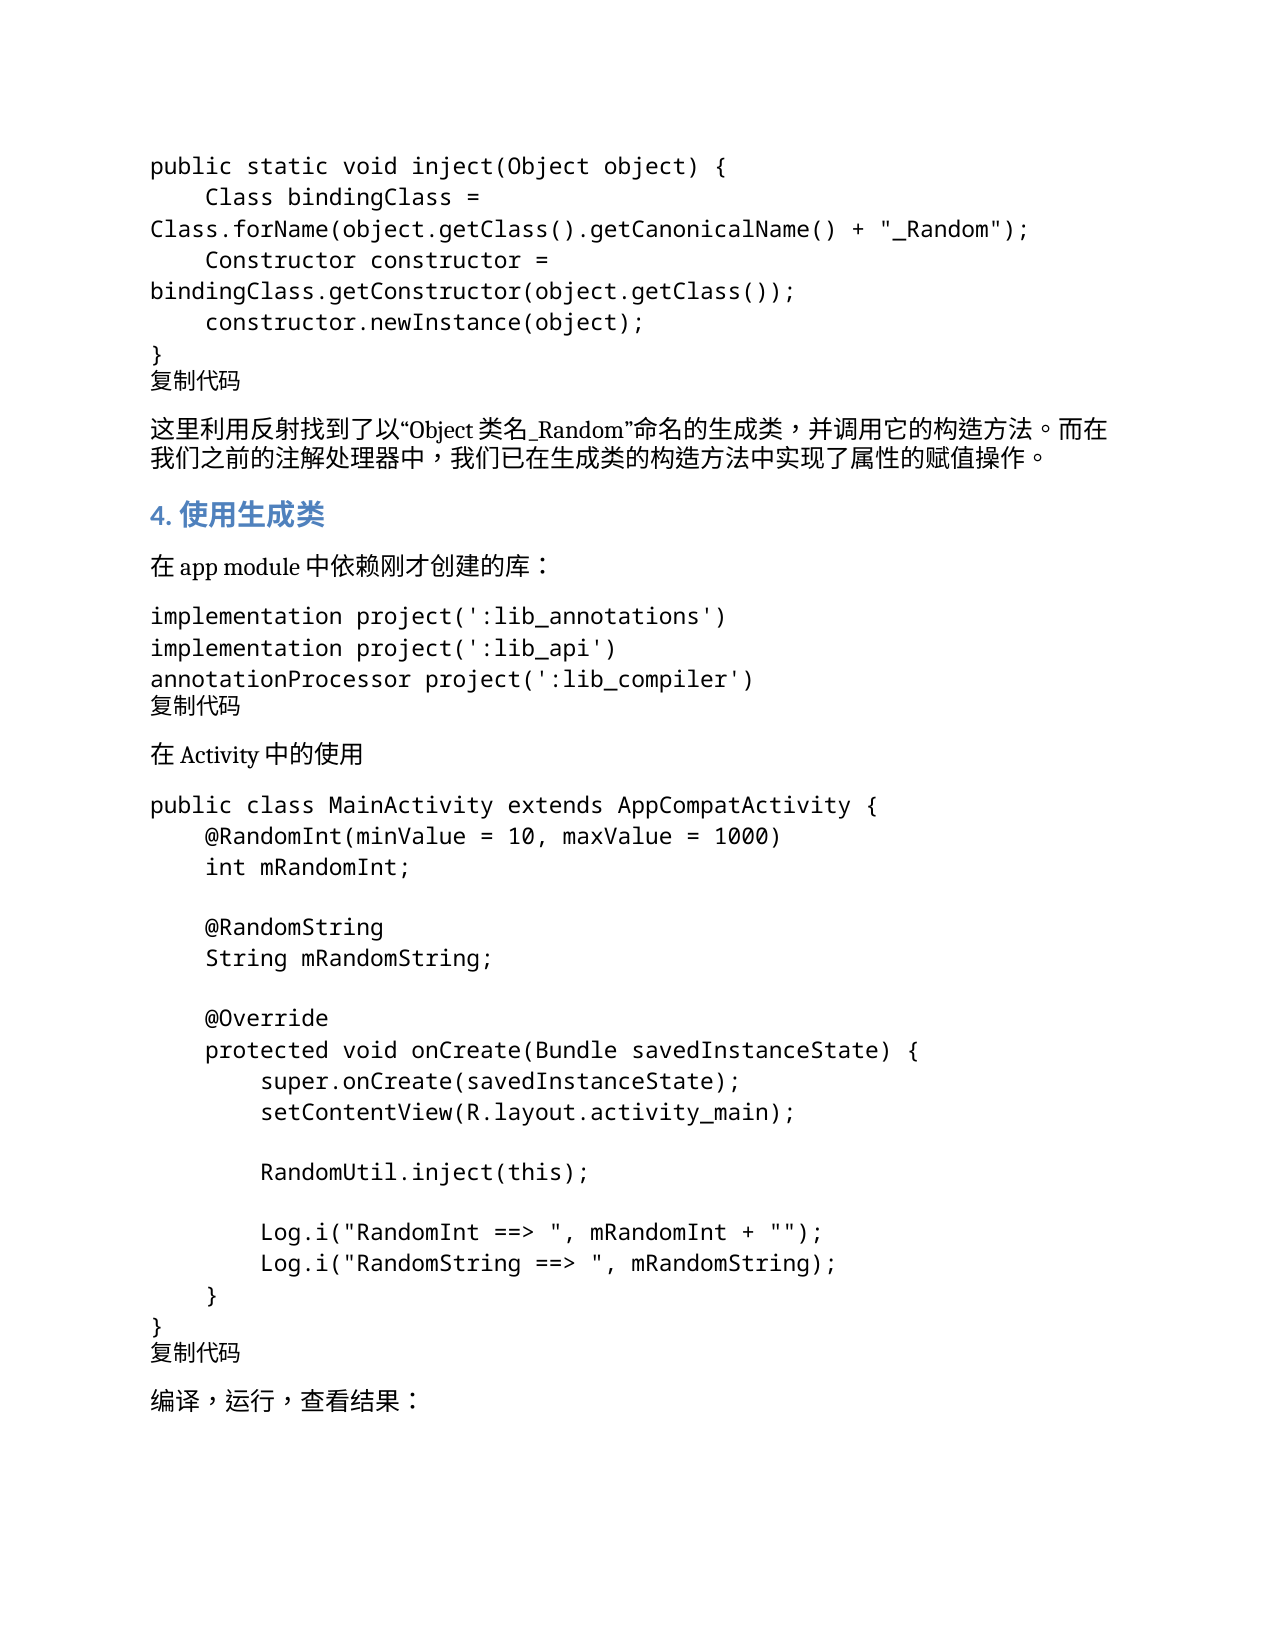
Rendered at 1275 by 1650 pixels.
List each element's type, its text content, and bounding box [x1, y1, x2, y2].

text public class MainActivity extends AppCompatActivity { @RandomInt(minValue = 10, maxValue = 1000) int mRandomInt; @RandomString String mRandomString; @Override protected void onCreate(Bundle savedInstanceState) { super.onCreate(savedInstanceState); setContentView(R.layout.activity_main); RandomUtil.inject(this); Log.i("RandomInt ==> ", mRandomInt + ""); Log.i("RandomString ==> ", mRandomString); } } 复制代码 [150, 789, 1125, 1367]
text 在Activity中的使用 [150, 741, 1125, 770]
text implementation project(':lib_annotations') implementation project(':lib_api') annotationProcessor project(':lib_compiler') 复制代码 [150, 600, 1125, 720]
text 这里利用反射找到了以“Object类名_Random”命名的生成类，并调用它的构造方法。而在我们之前的注解处理器中，我们已在生成类的构造方法中实现了属性的赋值操作。 [150, 416, 1125, 473]
text public static void inject(Object object) { Class bindingClass = Class.forName(object.getClass().getCanonicalName() + "_Random"); Constructor constructor = bindingClass.getConstructor(object.getClass()); constructor.newInstance(object); } 复制代码 [150, 150, 1125, 395]
text 编译，运行，查看结果： [150, 1388, 1125, 1417]
text 在app module中依赖刚才创建的库： [150, 553, 1125, 581]
subtitle 4. 使用生成类 [150, 494, 1125, 534]
